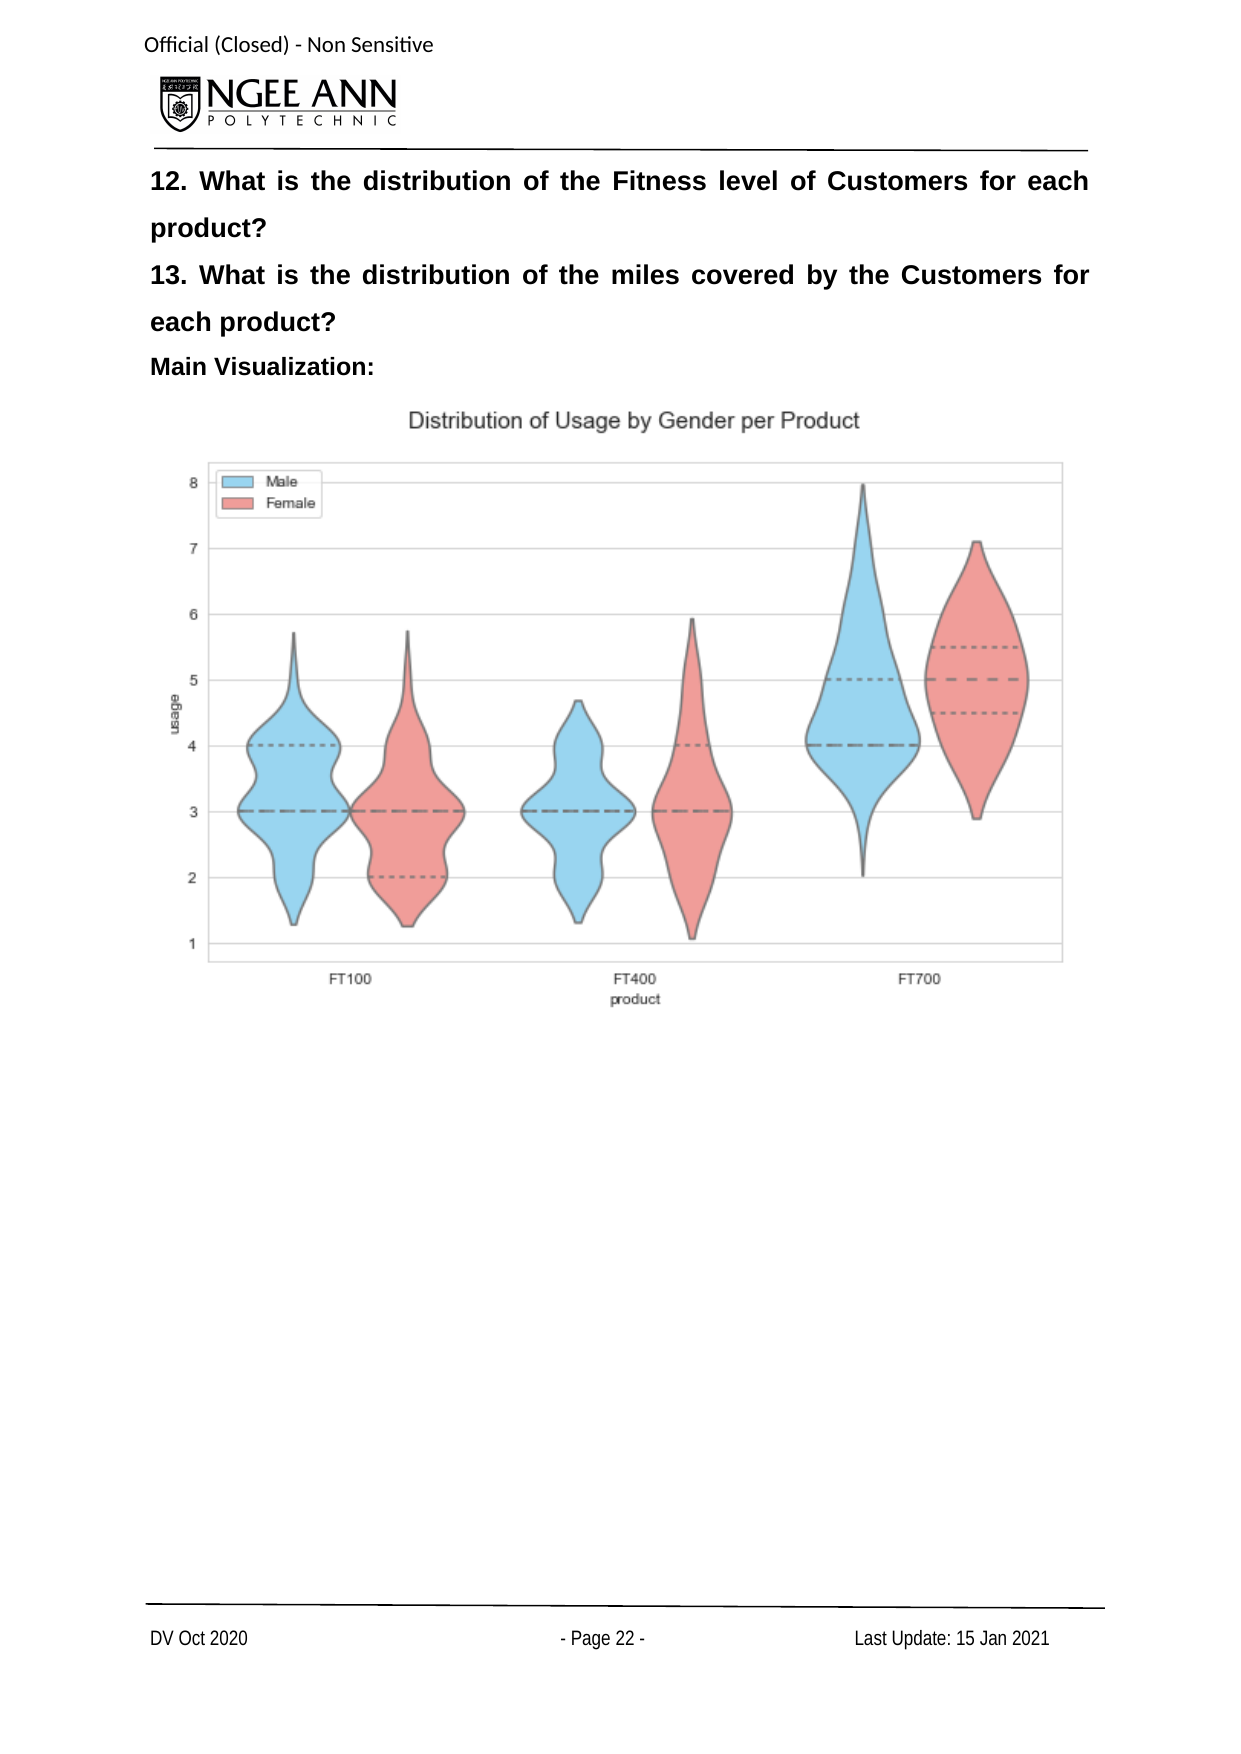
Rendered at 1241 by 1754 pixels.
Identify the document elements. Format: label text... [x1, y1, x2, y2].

picture [150, 395, 1091, 1015]
text Main Visualization: [150, 352, 1090, 381]
picture [150, 75, 402, 134]
text 12. What is the distribution of the Fitness level of Customers for each product? [150, 165, 1090, 243]
text 13. What is the distribution of the miles covered by the Customers for each product? [150, 259, 1090, 337]
